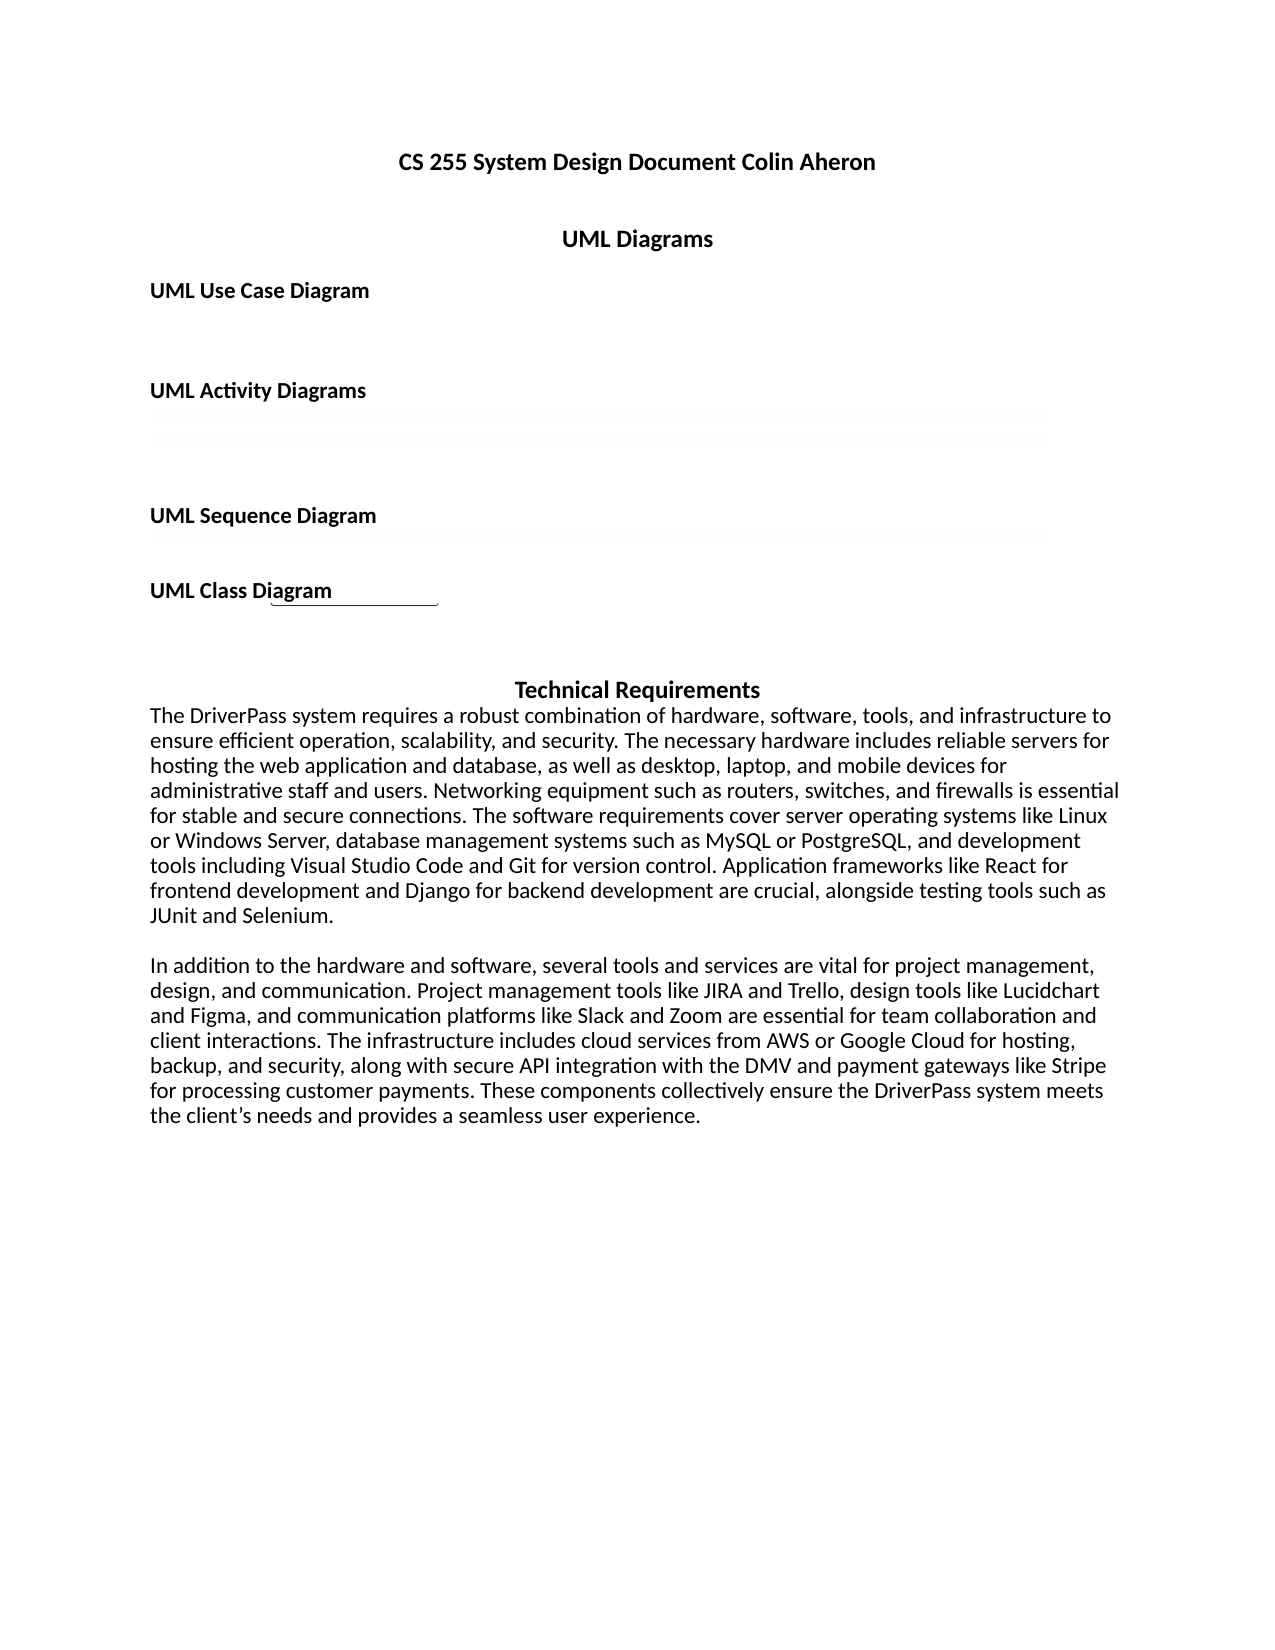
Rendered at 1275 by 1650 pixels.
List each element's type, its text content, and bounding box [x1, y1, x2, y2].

text UML Use Case Diagram [150, 279, 1125, 304]
text In addition to the hardware and software, several tools and services are vital for project management, design, and communication. Project management tools like JIRA and Trello, design tools like Lucidchart and Figma, and communication platforms like Slack and Zoom are essential for team collaboration and client interactions. The infrastructure includes cloud services from AWS or Google Cloud for hosting, backup, and security, along with secure API integration with the DMV and payment gateways like Stripe for processing customer payments. These components collectively ensure the DriverPass system meets the client’s needs and provides a seamless user experience. [150, 954, 1125, 1129]
text The DriverPass system requires a robust combination of hardware, software, tools, and infrastructure to ensure efficient operation, scalability, and security. The necessary hardware includes reliable servers for hosting the web application and database, as well as desktop, laptop, and mobile devices for administrative staff and users. Networking equipment such as routers, switches, and firewalls is essential for stable and secure connections. The software requirements cover server operating systems like Linux or Windows Server, database management systems such as MySQL or PostgreSQL, and development tools including Visual Studio Code and Git for version control. Application frameworks like React for frontend development and Django for backend development are crucial, alongside testing tools such as JUnit and Selenium. [150, 704, 1125, 929]
text UML Activity Diagrams [150, 379, 1125, 404]
text CS 255 System Design Document Colin Aheron [150, 150, 1125, 175]
text UML Diagrams [150, 227, 1125, 252]
text UML Class Diagram [150, 579, 1125, 604]
text Technical Requirements [150, 679, 1125, 704]
text UML Sequence Diagram [150, 504, 1125, 529]
